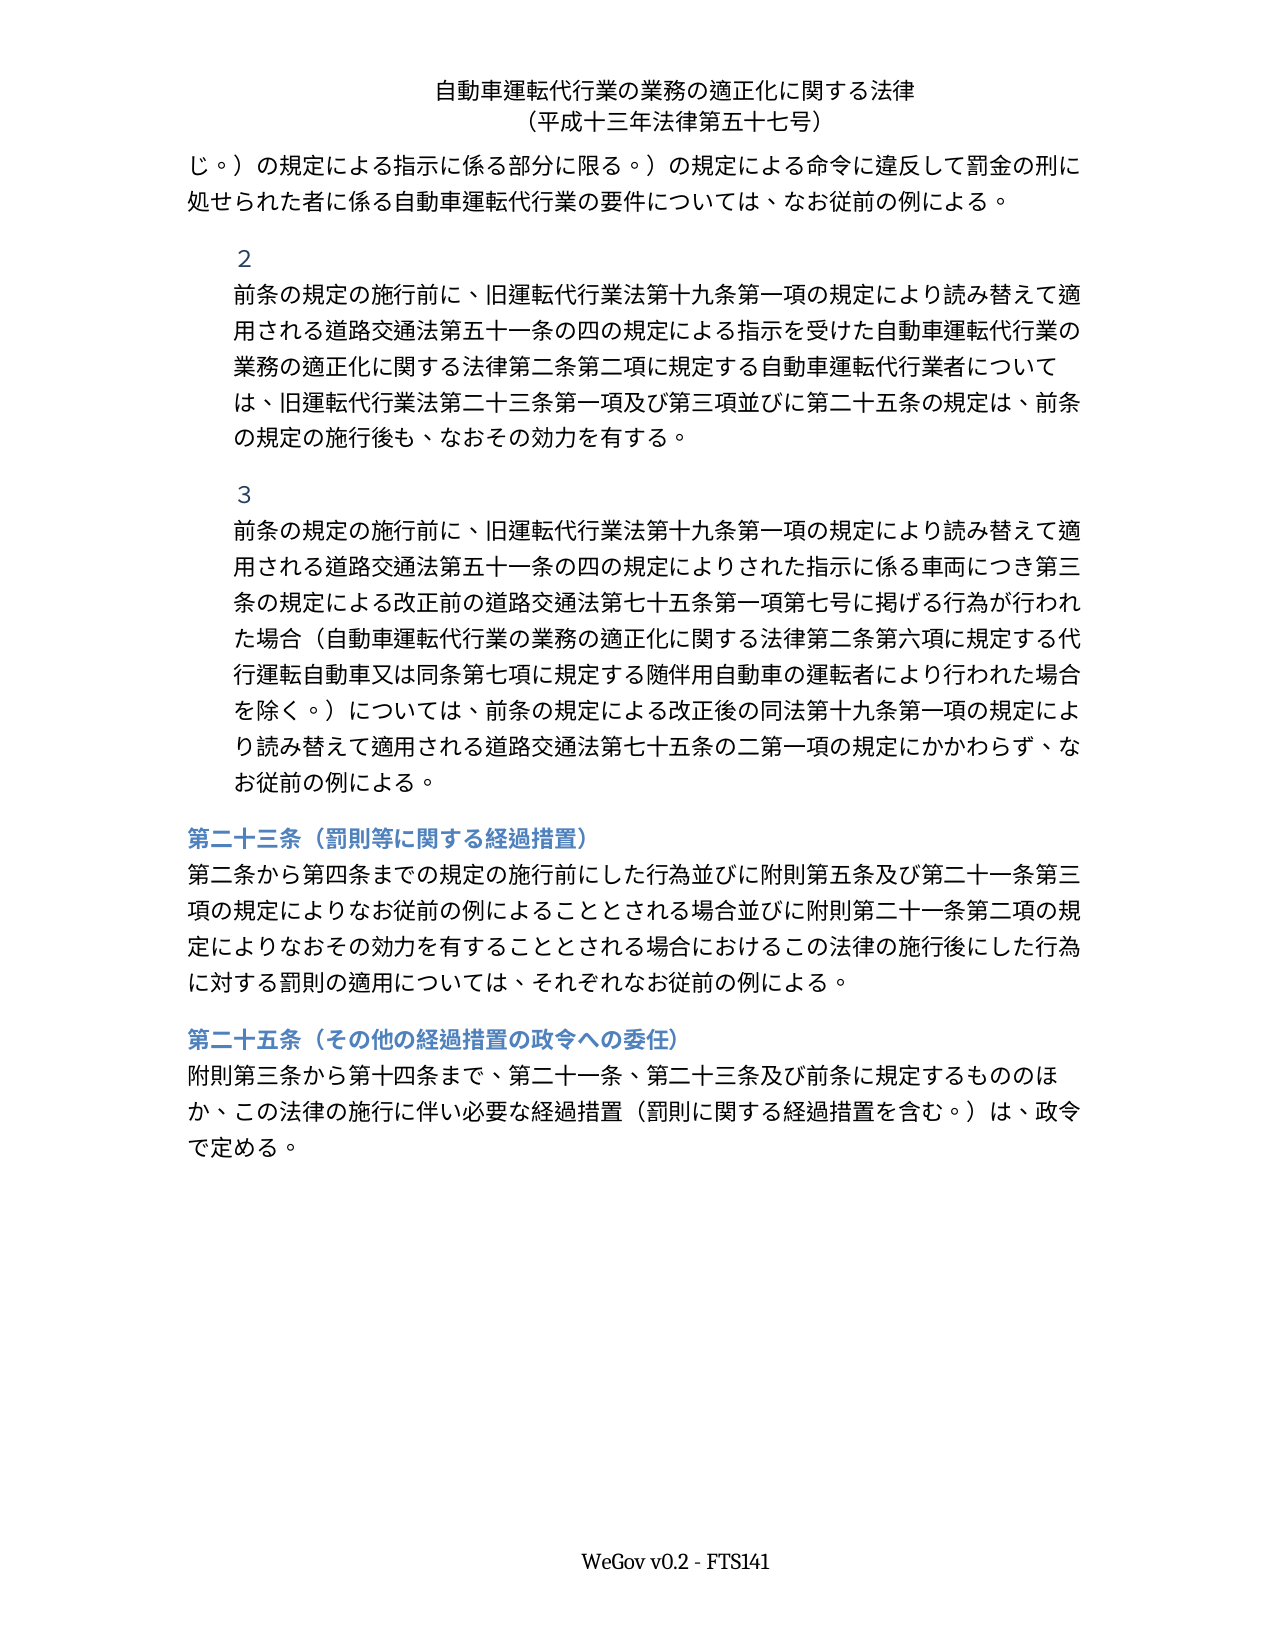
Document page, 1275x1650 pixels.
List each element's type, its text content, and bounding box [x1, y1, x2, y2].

text 前条の規定の施行前に、旧運転代行業法第十九条第一項の規定により読み替えて適用される道路交通法第五十一条の四の規定による指示を受けた自動車運転代行業の業務の適正化に関する法律第二条第二項に規定する自動車運転代行業者については、旧運転代行業法第二十三条第一項及び第三項並びに第二十五条の規定は、前条の規定の施行後も、なおその効力を有する。 [233, 279, 1087, 454]
subtitle 第二十三条（罰則等に関する経過措置） [187, 823, 1087, 855]
text 附則第三条から第十四条まで、第二十一条、第二十三条及び前条に規定するもののほか、この法律の施行に伴い必要な経過措置（罰則に関する経過措置を含む。）は、政令で定める。 [187, 1060, 1087, 1163]
subtitle ３ [233, 479, 1087, 510]
text 第二条から第四条までの規定の施行前にした行為並びに附則第五条及び第二十一条第三項の規定によりなお従前の例によることとされる場合並びに附則第二十一条第二項の規定によりなおその効力を有することとされる場合におけるこの法律の施行後にした行為に対する罰則の適用については、それぞれなお従前の例による。 [187, 859, 1087, 998]
subtitle ２ [233, 243, 1087, 274]
text 前条の規定の施行前に、旧運転代行業法第十九条第一項の規定により読み替えて適用される道路交通法第五十一条の四の規定によりされた指示に係る車両につき第三条の規定による改正前の道路交通法第七十五条第一項第七号に掲げる行為が行われた場合（自動車運転代行業の業務の適正化に関する法律第二条第六項に規定する代行運転自動車又は同条第七項に規定する随伴用自動車の運転者により行われた場合を除く。）については、前条の規定による改正後の同法第十九条第一項の規定により読み替えて適用される道路交通法第七十五条の二第一項の規定にかかわらず、なお従前の例による。 [233, 515, 1087, 798]
subtitle 第二十五条（その他の経過措置の政令への委任） [187, 1024, 1087, 1055]
